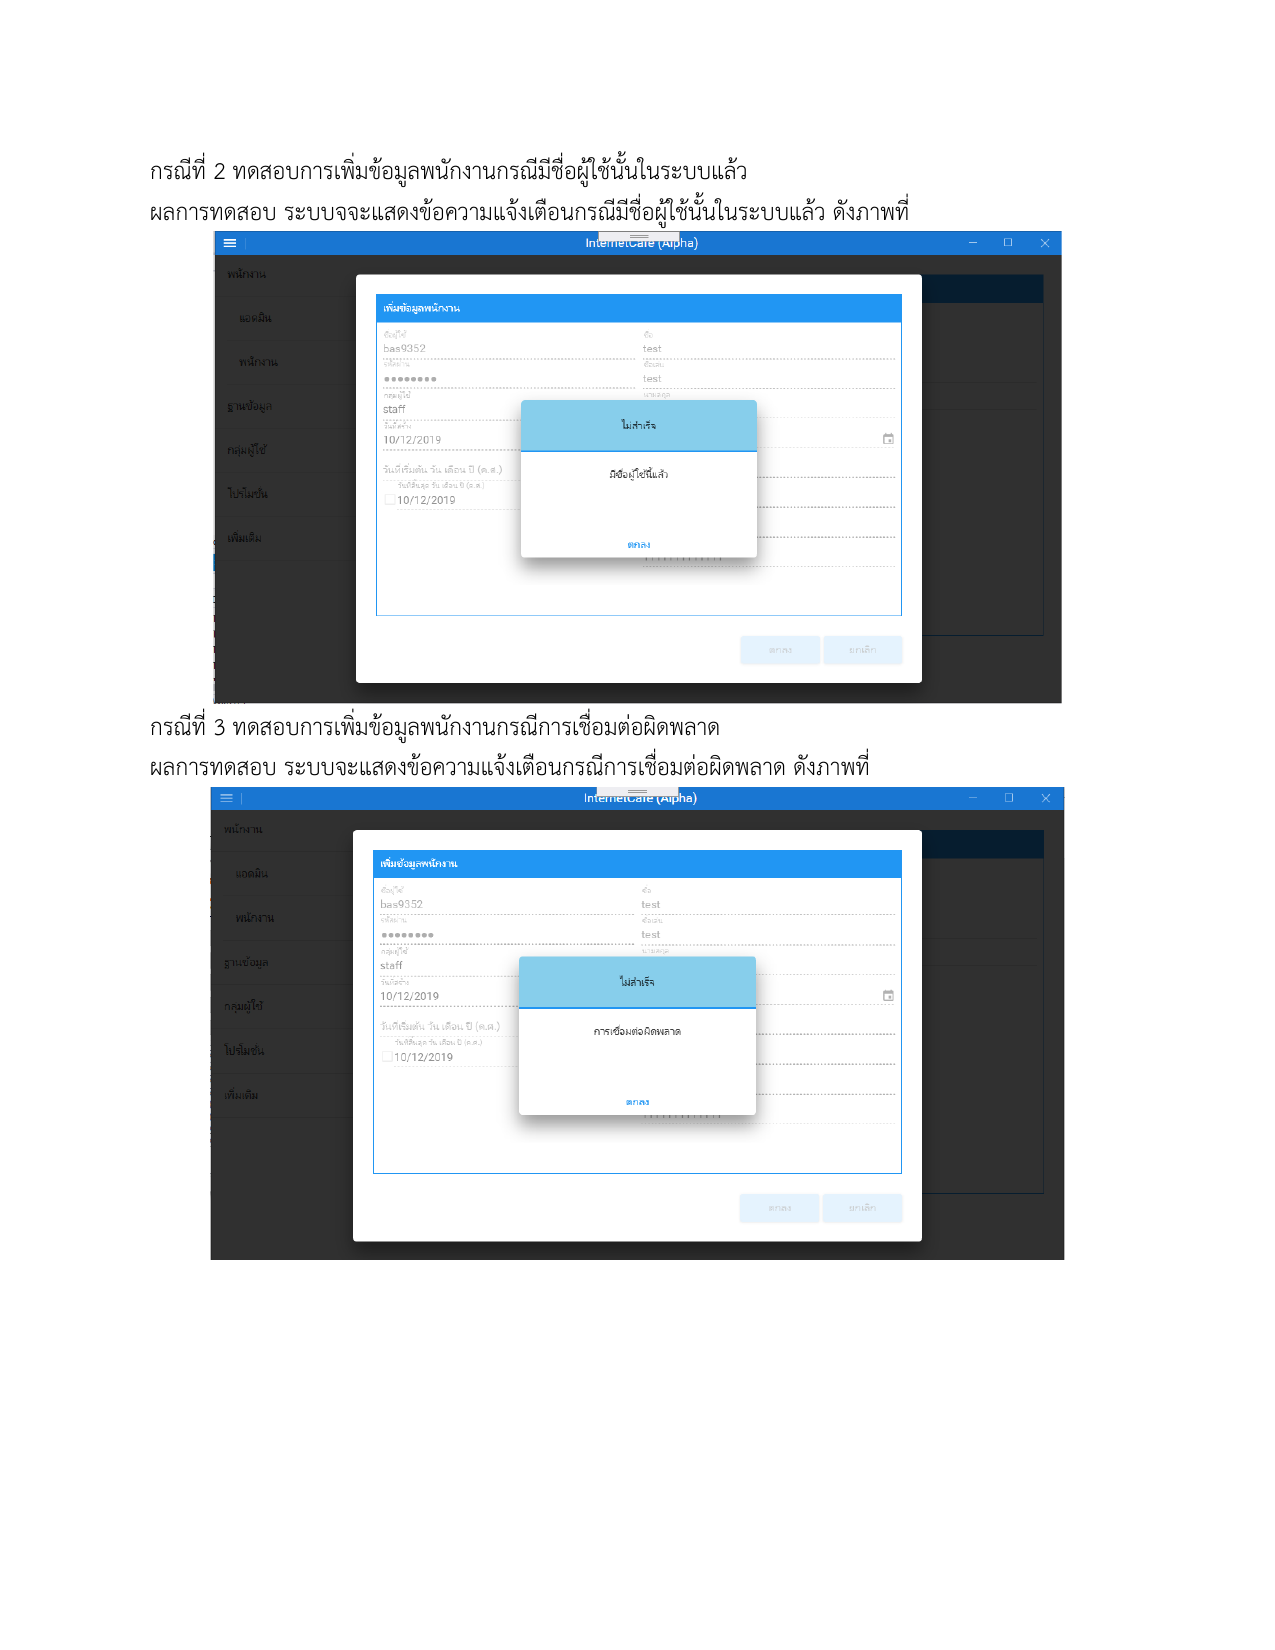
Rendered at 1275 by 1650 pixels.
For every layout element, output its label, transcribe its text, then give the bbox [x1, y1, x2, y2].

text ผลการทดสอบ ระบบจจะแสดงข้อความแจ้งเตือนกรณีมีชื่อผู้ใช้นั้นในระบบแล้ว ดังภาพที่ [150, 191, 1125, 228]
text ผลการทดสอบ ระบบจะแสดงข้อความแจ้งเตือนกรณีการเชื่อมต่อผิดพลาด ดังภาพที่ [150, 746, 1125, 784]
text กรณีที่ 3 ทดสอบการเพิ่มข้อมูลพนักงานกรณีการเชื่อมต่อผิดพลาด [150, 706, 1125, 743]
picture [213, 231, 1062, 704]
picture [210, 787, 1065, 1260]
text กรณีที่ 2 ทดสอบการเพิ่มข้อมูลพนักงานกรณีมีชื่อผู้ใช้นั้นในระบบแล้ว [150, 150, 1125, 188]
